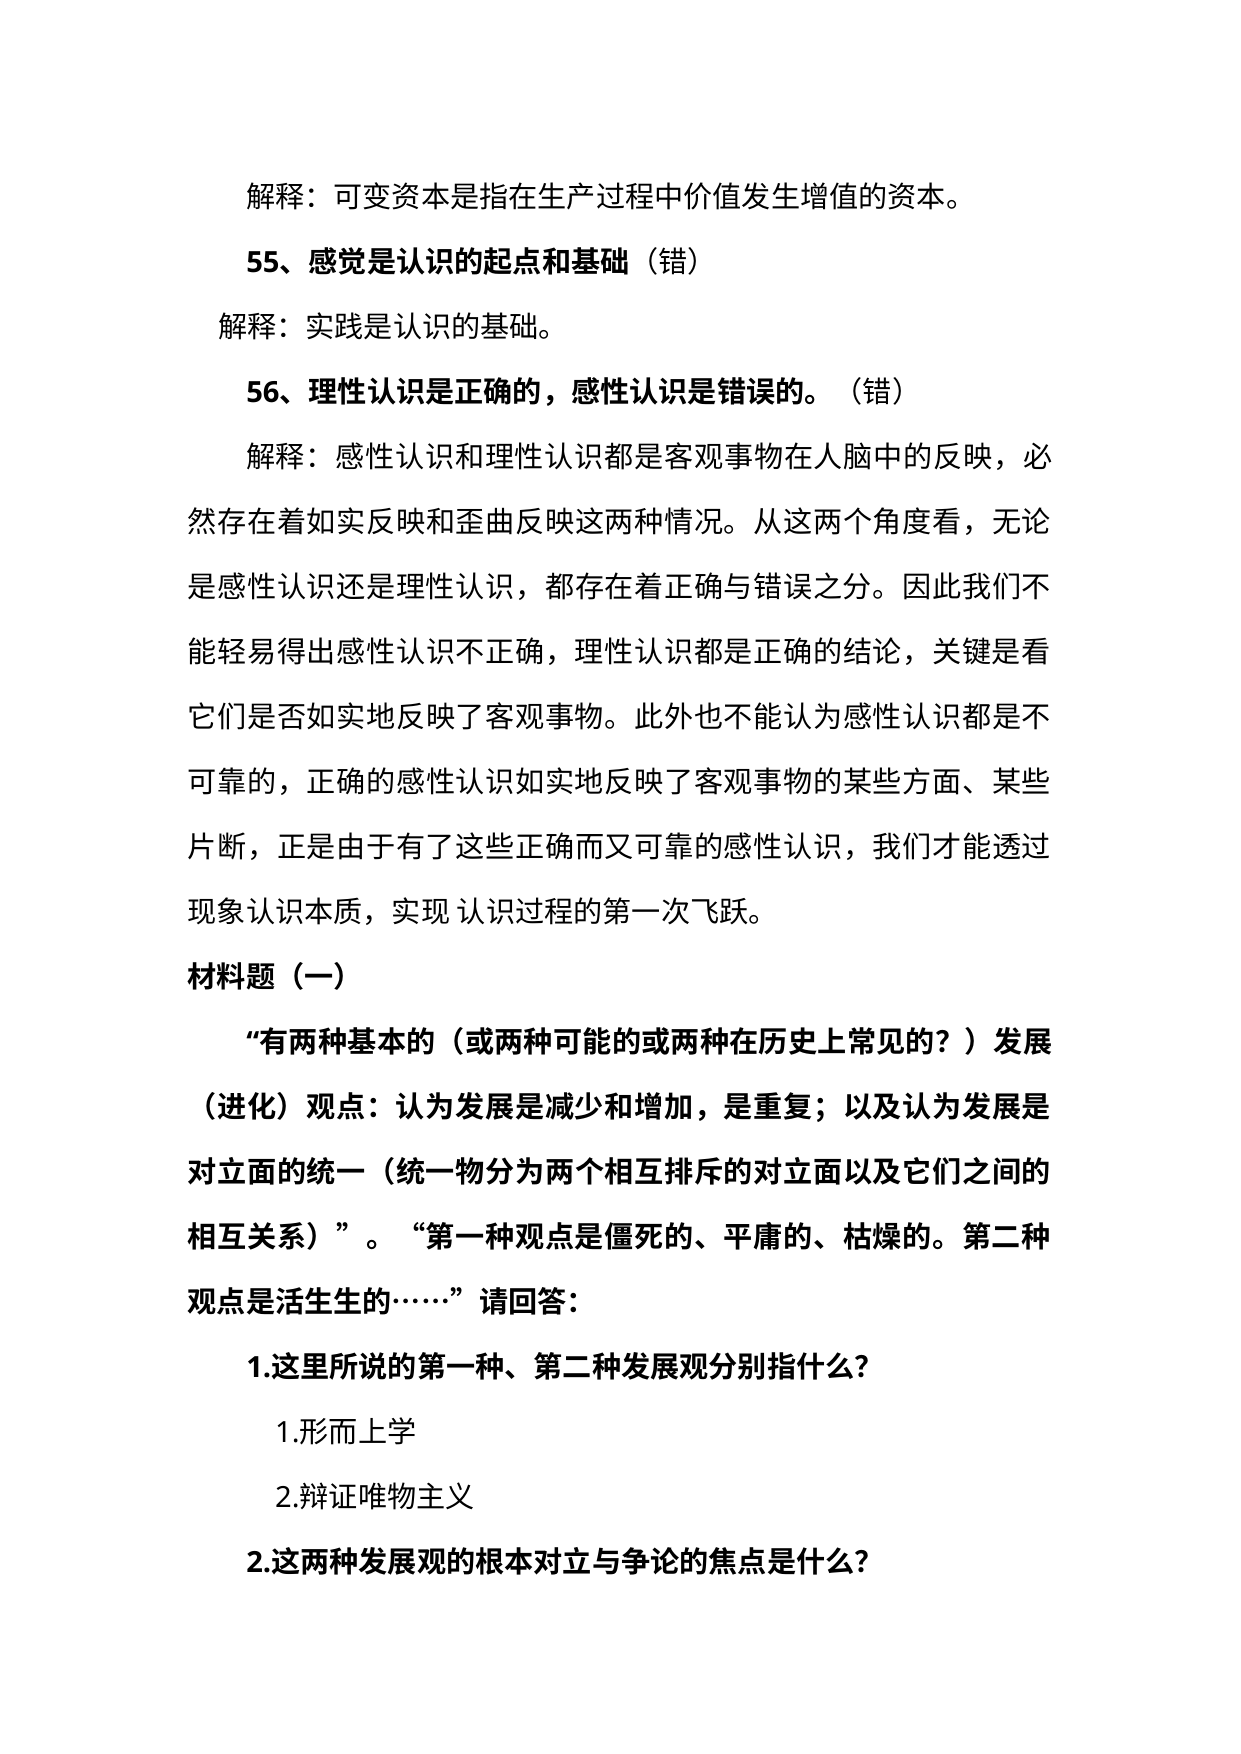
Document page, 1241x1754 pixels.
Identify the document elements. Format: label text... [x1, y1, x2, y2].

text 2.辩证唯物主义 [187, 1462, 1053, 1527]
text 解释：实践是认识的基础。 [187, 292, 1053, 357]
text 1.这里所说的第一种、第二种发展观分别指什么？ [187, 1332, 1053, 1397]
text 解释：感性认识和理性认识都是客观事物在人脑中的反映，必然存在着如实反映和歪曲反映这两种情况。从这两个角度看，无论是感性认识还是理性认识，都存在着正确与错误之分。因此我们不能轻易得出感性认识不正确，理性认识都是正确的结论，关键是看它们是否如实地反映了客观事物。此外也不能认为感性认识都是不可靠的，正确的感性认识如实地反映了客观事物的某些方面、某些片断，正是由于有了这些正确而又可靠的感性认识，我们才能透过现象认识本质，实现 认识过程的第一次飞跃。 [187, 422, 1053, 942]
text “有两种基本的（或两种可能的或两种在历史上常见的？）发展（进化）观点：认为发展是减少和增加，是重复；以及认为发展是对立面的统一（统一物分为两个相互排斥的对立面以及它们之间的相互关系）”。“第一种观点是僵死的、平庸的、枯燥的。第二种观点是活生生的……”请回答： [187, 1007, 1053, 1332]
text 56、理性认识是正确的，感性认识是错误的。（错） [187, 357, 1053, 422]
text 2.这两种发展观的根本对立与争论的焦点是什么？ [187, 1527, 1053, 1592]
text 55、感觉是认识的起点和基础（错） [187, 227, 1053, 292]
text 解释：可变资本是指在生产过程中价值发生增值的资本。 [187, 162, 1053, 227]
text 材料题（一） [187, 942, 1053, 1007]
text 1.形而上学 [187, 1397, 1053, 1462]
